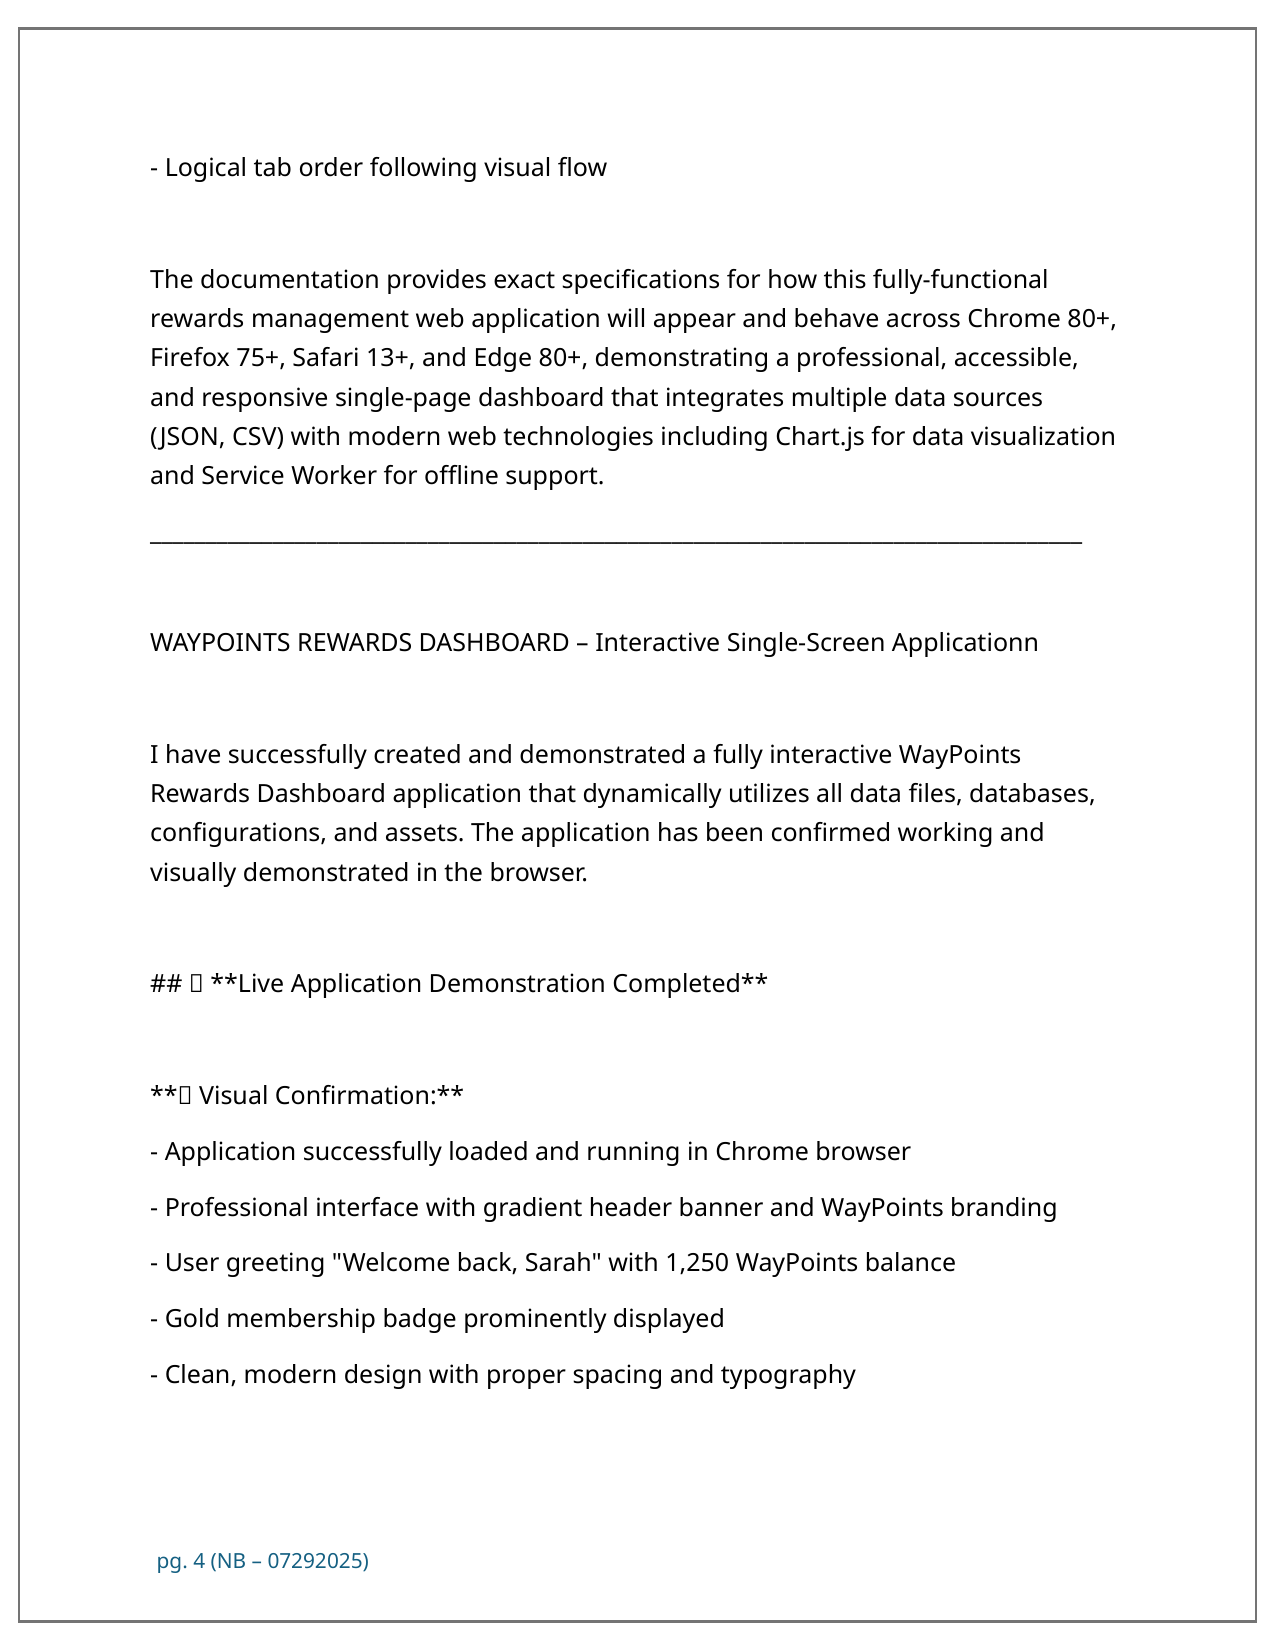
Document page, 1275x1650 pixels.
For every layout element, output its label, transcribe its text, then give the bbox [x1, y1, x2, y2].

text - Application successfully loaded and running in Chrome browser [150, 1133, 1125, 1167]
text **✅ Visual Confirmation:** [150, 1077, 1125, 1112]
text I have successfully created and demonstrated a fully interactive WayPoints Rewards Dashboard application that dynamically utilizes all data files, databases, configurations, and assets. The application has been confirmed working and visually demonstrated in the browser. [150, 737, 1125, 888]
text The documentation provides exact specifications for how this fully-functional rewards management web application will appear and behave across Chrome 80+, Firefox 75+, Safari 13+, and Edge 80+, demonstrating a professional, accessible, and responsive single-page dashboard that integrates multiple data sources (JSON, CSV) with modern web technologies including Chart.js for data visualization and Service Worker for offline support. [150, 262, 1125, 492]
text WAYPOINTS REWARDS DASHBOARD – Interactive Single-Screen Applicationn [150, 625, 1125, 659]
text - Gold membership badge prominently displayed [150, 1301, 1125, 1335]
text - Professional interface with gradient header banner and WayPoints branding [150, 1189, 1125, 1223]
text ## 🎯 **Live Application Demonstration Completed** [150, 966, 1125, 1000]
text ____________________________________________________________________________________ [150, 513, 1125, 547]
text - Clean, modern design with proper spacing and typography [150, 1357, 1125, 1391]
text - User greeting "Welcome back, Sarah" with 1,250 WayPoints balance [150, 1245, 1125, 1279]
text - Logical tab order following visual flow [150, 150, 1125, 184]
